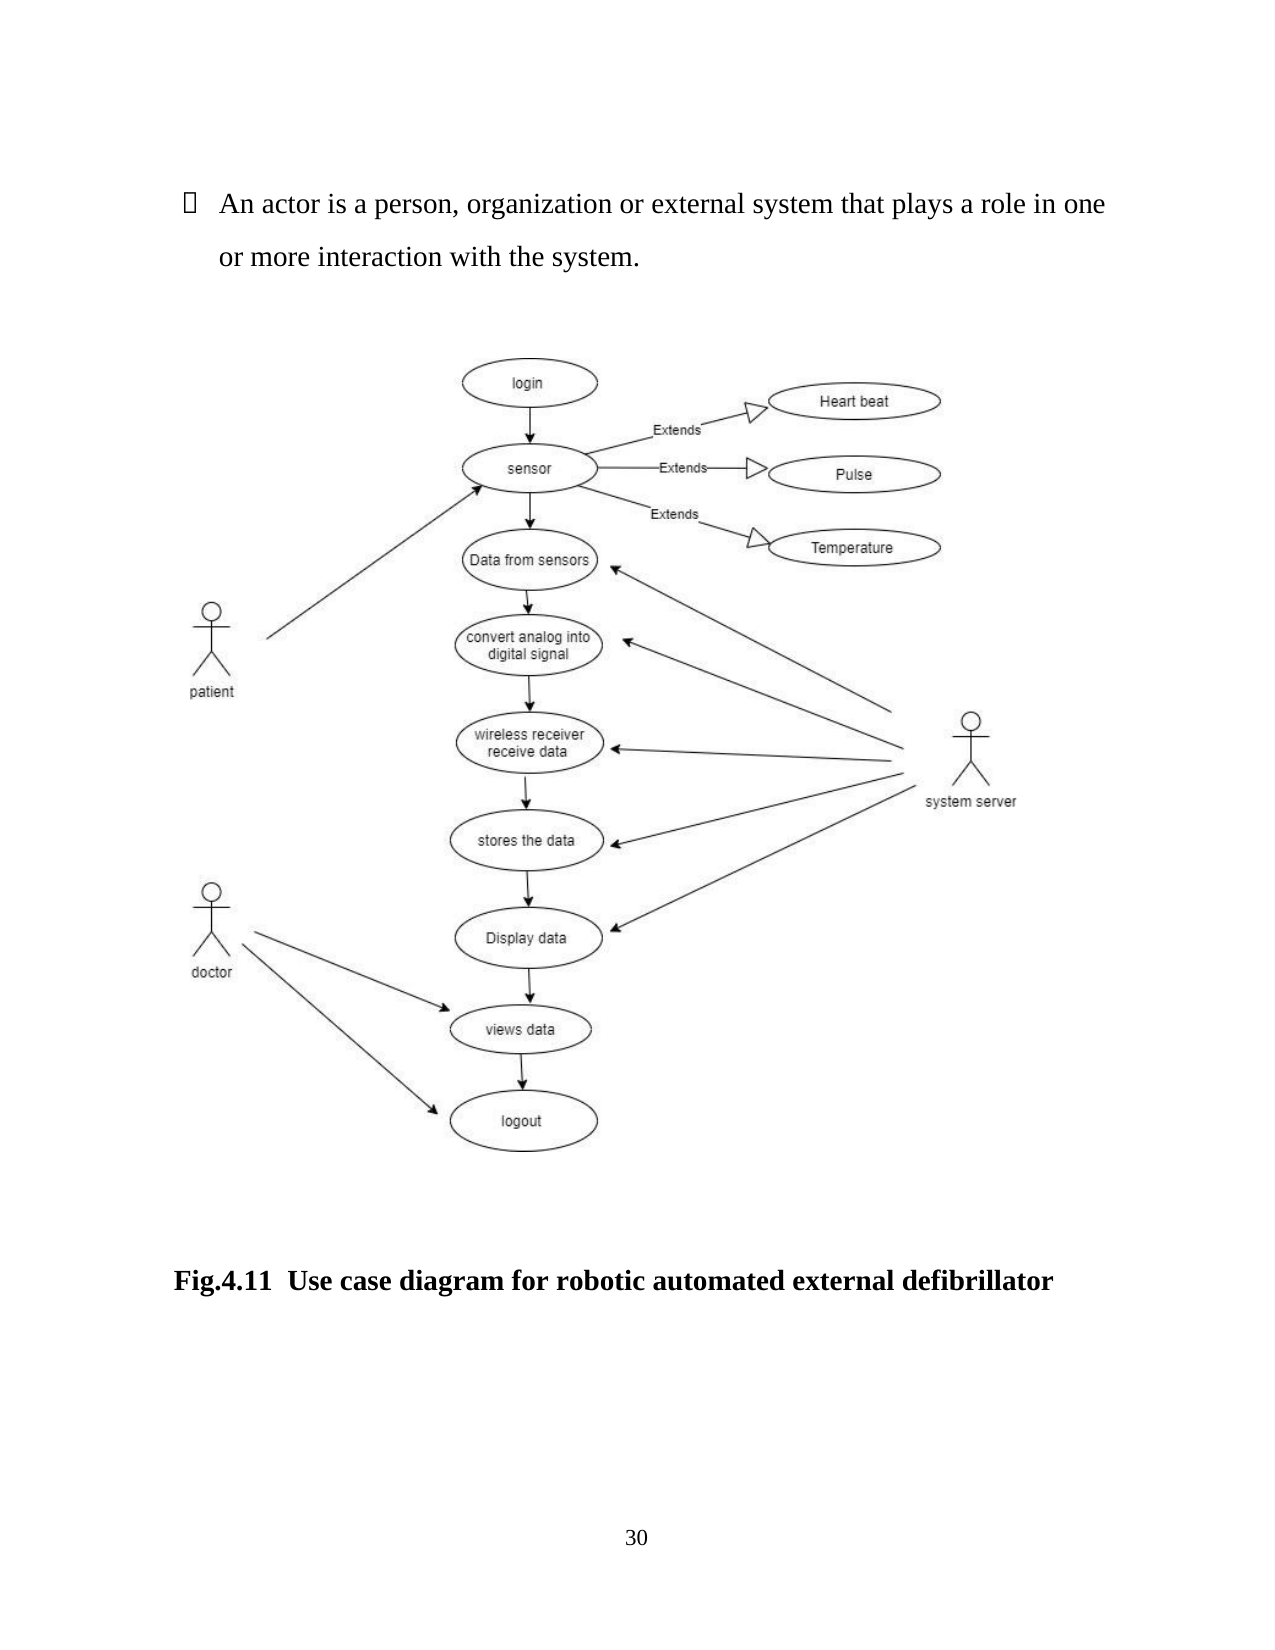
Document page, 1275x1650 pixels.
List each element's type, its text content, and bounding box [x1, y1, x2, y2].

list An actor is a person, organization or external system that plays a role in one or more interaction with the system. [181, 183, 1124, 273]
subtitle Fig.4.11 Use case diagram for robotic automated external defibrillator [34, 1263, 1193, 1297]
picture [189, 358, 1017, 1152]
